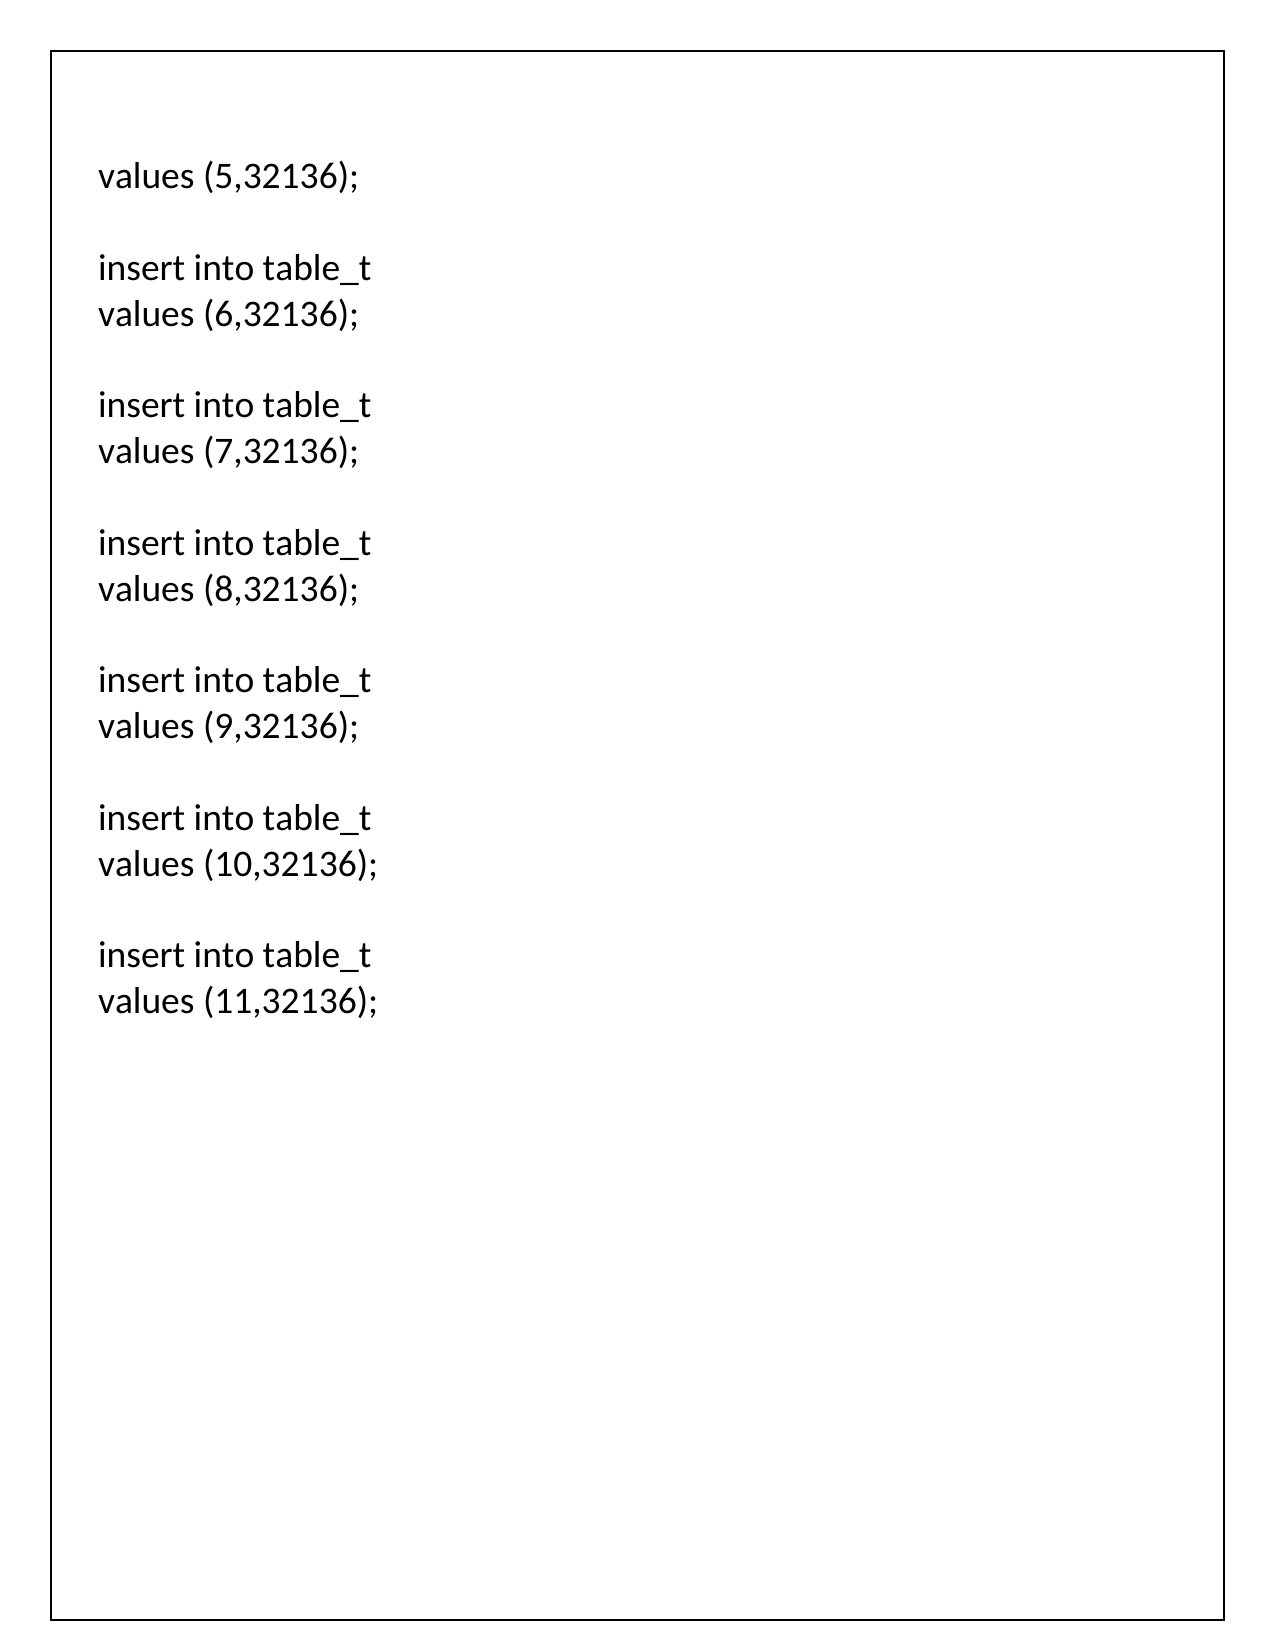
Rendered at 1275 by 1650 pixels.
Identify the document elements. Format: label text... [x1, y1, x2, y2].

text values (5,32136); [98, 152, 1133, 198]
text values (10,32136); [98, 839, 1133, 885]
text insert into table_t [98, 794, 1133, 839]
text values (11,32136); [98, 977, 1133, 1023]
text values (8,32136); [98, 564, 1133, 610]
text insert into table_t [98, 381, 1133, 427]
text values (9,32136); [98, 702, 1133, 748]
text values (6,32136); [98, 289, 1133, 335]
text insert into table_t [98, 519, 1133, 564]
text insert into table_t [98, 244, 1133, 289]
text insert into table_t [98, 931, 1133, 977]
text values (7,32136); [98, 427, 1133, 473]
text insert into table_t [98, 656, 1133, 702]
